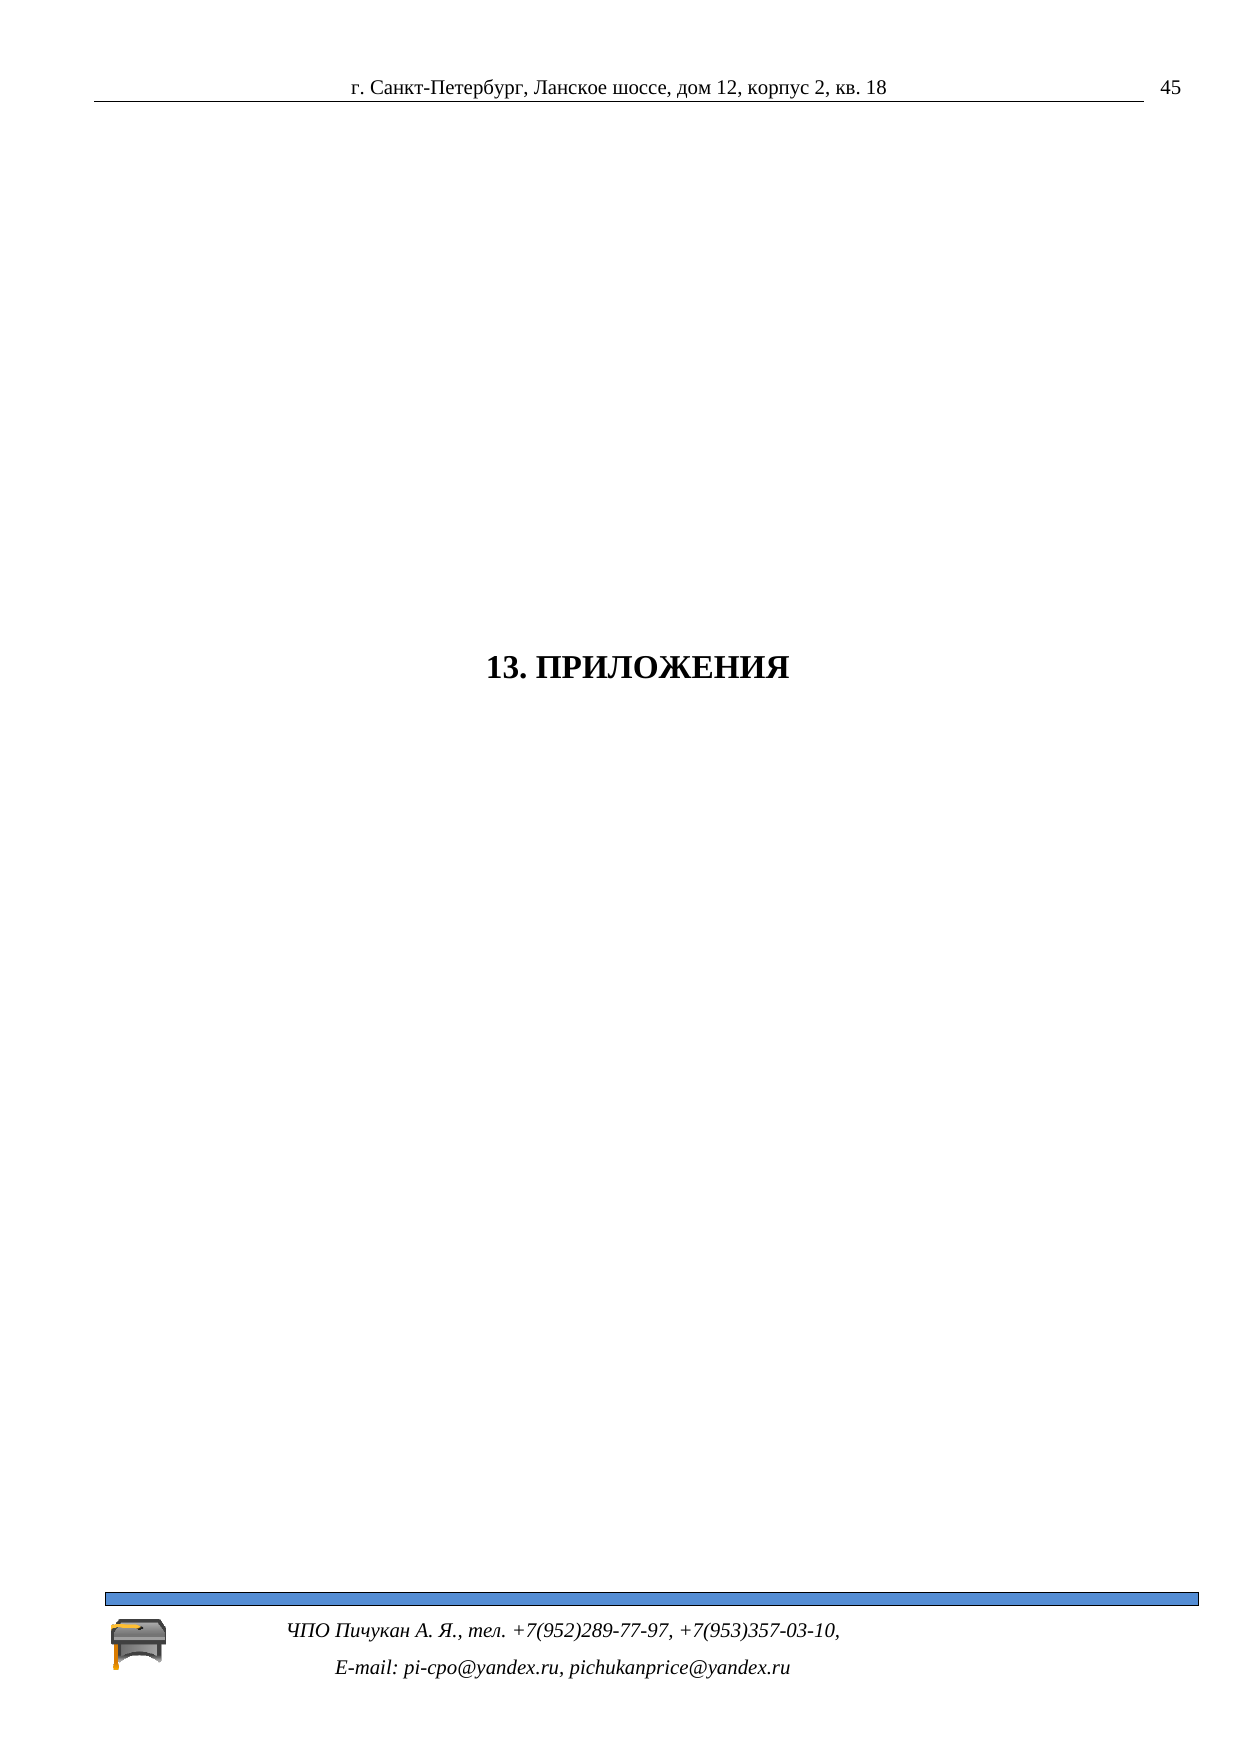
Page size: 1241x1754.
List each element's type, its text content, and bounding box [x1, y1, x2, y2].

subtitle 13. ПРИЛОЖЕНИЯ [94, 647, 1181, 685]
picture [109, 1615, 166, 1672]
